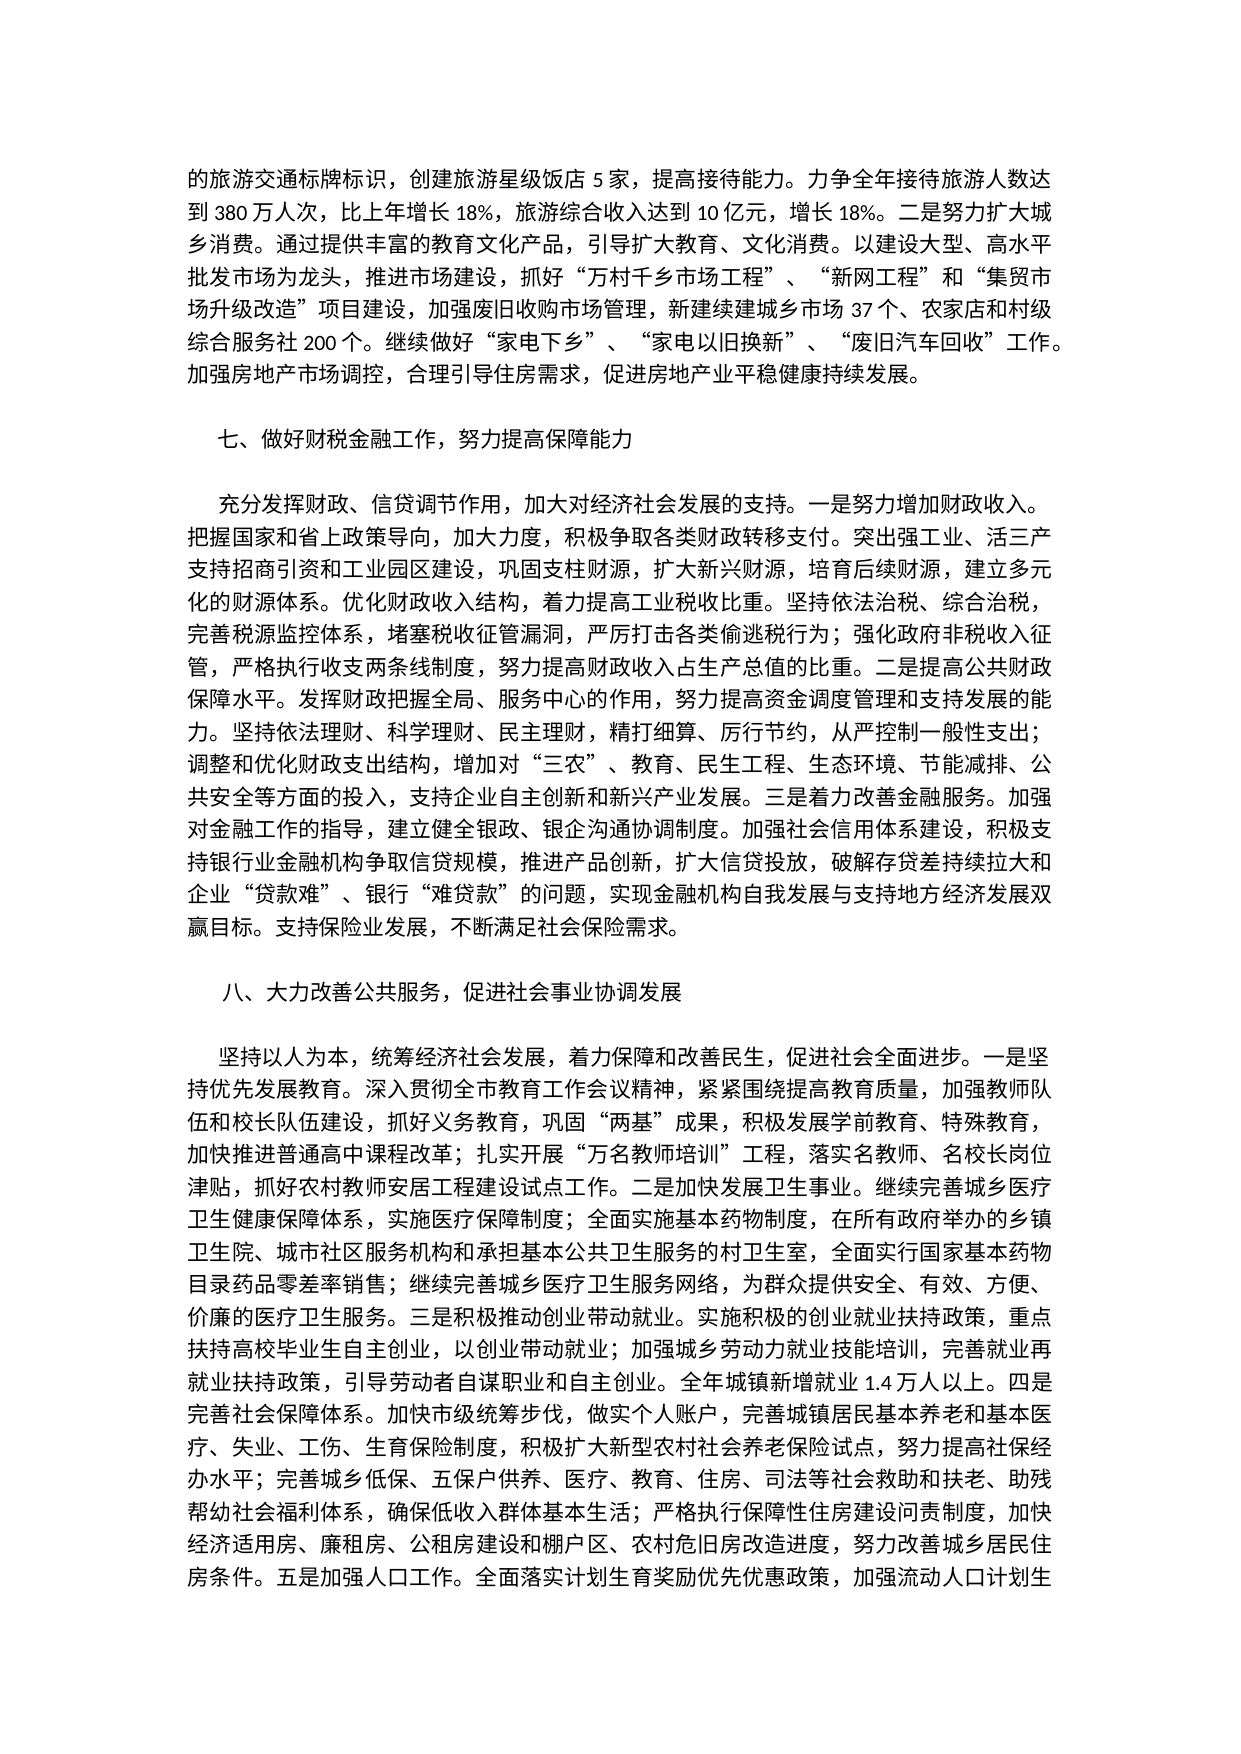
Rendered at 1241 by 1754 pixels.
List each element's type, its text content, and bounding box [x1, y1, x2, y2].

text 充分发挥财政、信贷调节作用，加大对经济社会发展的支持。一是努力增加财政收入。把握国家和省上政策导向，加大力度，积极争取各类财政转移支付。突出强工业、活三产，支持招商引资和工业园区建设，巩固支柱财源，扩大新兴财源，培育后续财源，建立多元化的财源体系。优化财政收入结构，着力提高工业税收比重。坚持依法治税、综合治税，完善税源监控体系，堵塞税收征管漏洞，严厉打击各类偷逃税行为；强化政府非税收入征管，严格执行收支两条线制度，努力提高财政收入占生产总值的比重。二是提高公共财政保障水平。发挥财政把握全局、服务中心的作用，努力提高资金调度管理和支持发展的能力。坚持依法理财、科学理财、民主理财，精打细算、厉行节约，从严控制一般性支出；调整和优化财政支出结构，增加对“三农”、教育、民生工程、生态环境、节能减排、公共安全等方面的投入，支持企业自主创新和新兴产业发展。三是着力改善金融服务。加强对金融工作的指导，建立健全银政、银企沟通协调制度。加强社会信用体系建设，积极支持银行业金融机构争取信贷规模，推进产品创新，扩大信贷投放，破解存贷差持续拉大和企业“贷款难”、银行“难贷款”的问题，实现金融机构自我发展与支持地方经济发展双赢目标。支持保险业发展，不断满足社会保险需求。 [187, 487, 1053, 942]
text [187, 1039, 1053, 1592]
text 八、大力改善公共服务，促进社会事业协调发展 [187, 974, 1053, 1007]
text 七、做好财税金融工作，努力提高保障能力 [187, 422, 1053, 454]
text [187, 162, 1053, 389]
